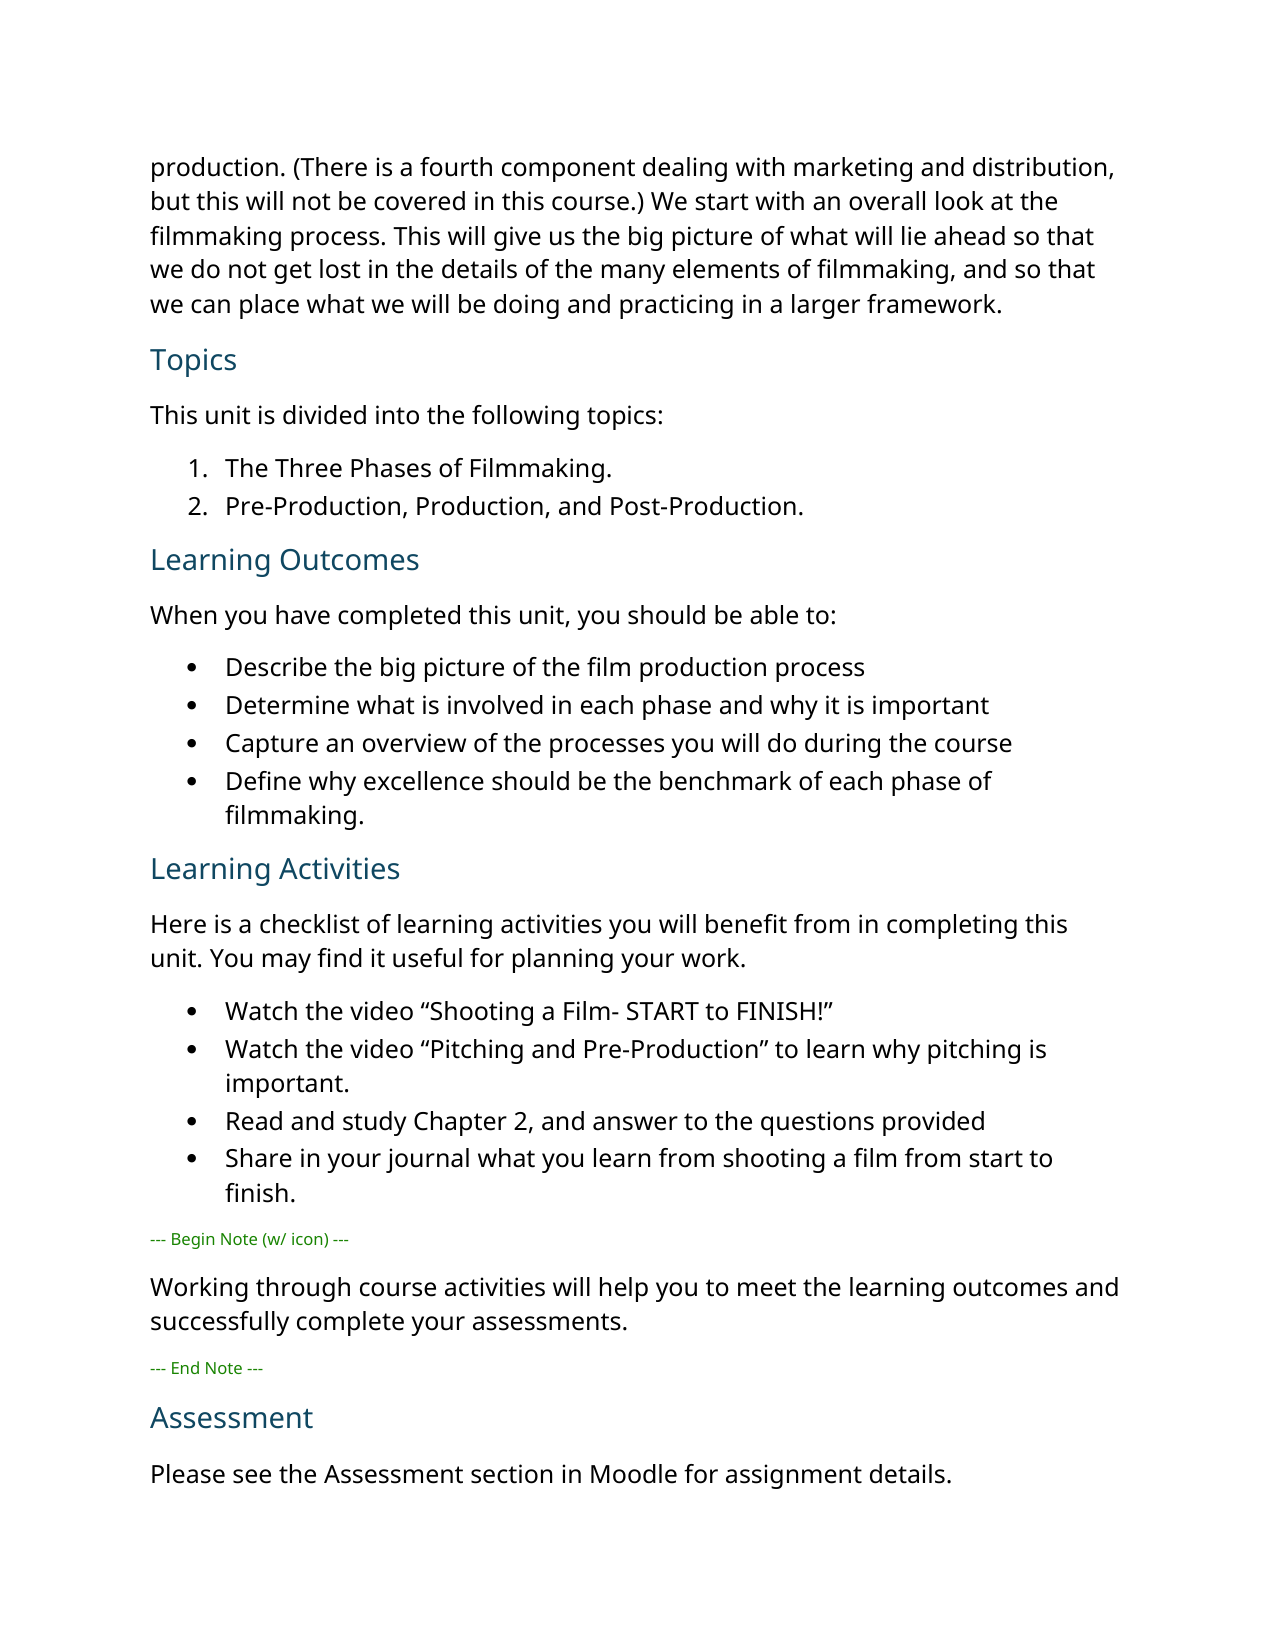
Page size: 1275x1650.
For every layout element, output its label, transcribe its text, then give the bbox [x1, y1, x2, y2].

subtitle Topics [150, 339, 1125, 379]
list Share in your journal what you learn from shooting a film from start to finish. [187, 1141, 1125, 1209]
subtitle Learning Outcomes [150, 539, 1125, 578]
text This unit is divided into the following topics: [150, 397, 1125, 432]
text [150, 150, 1125, 320]
list The Three Phases of Filmmaking. [187, 450, 1125, 484]
text Here is a checklist of learning activities you will benefit from in completing this unit. You may find it useful for planning your work. [150, 907, 1125, 975]
list Watch the video “Pitching and Pre-Production” to learn why pitching is important. [187, 1031, 1125, 1099]
list Capture an overview of the processes you will do during the course [187, 726, 1125, 760]
text Please see the Assessment section in Moodle for assignment details. [150, 1456, 1125, 1490]
list Watch the video “Shooting a Film- START to FINISH!” [187, 994, 1125, 1028]
list Define why excellence should be the benchmark of each phase of filmmaking. [187, 763, 1125, 832]
subtitle Assessment [150, 1398, 1125, 1437]
text --- End Note --- [150, 1356, 1125, 1379]
list Pre-Production, Production, and Post-Production. [187, 488, 1125, 522]
text When you have completed this unit, you should be able to: [150, 597, 1125, 631]
list Read and study Chapter 2, and answer to the questions provided [187, 1103, 1125, 1137]
subtitle Learning Activities [150, 848, 1125, 888]
text Working through course activities will help you to meet the learning outcomes and successfully complete your assessments. [150, 1269, 1125, 1338]
list Determine what is involved in each phase and why it is important [187, 688, 1125, 722]
text --- Begin Note (w/ icon) --- [150, 1228, 1125, 1251]
list Describe the big picture of the film production process [187, 650, 1125, 684]
